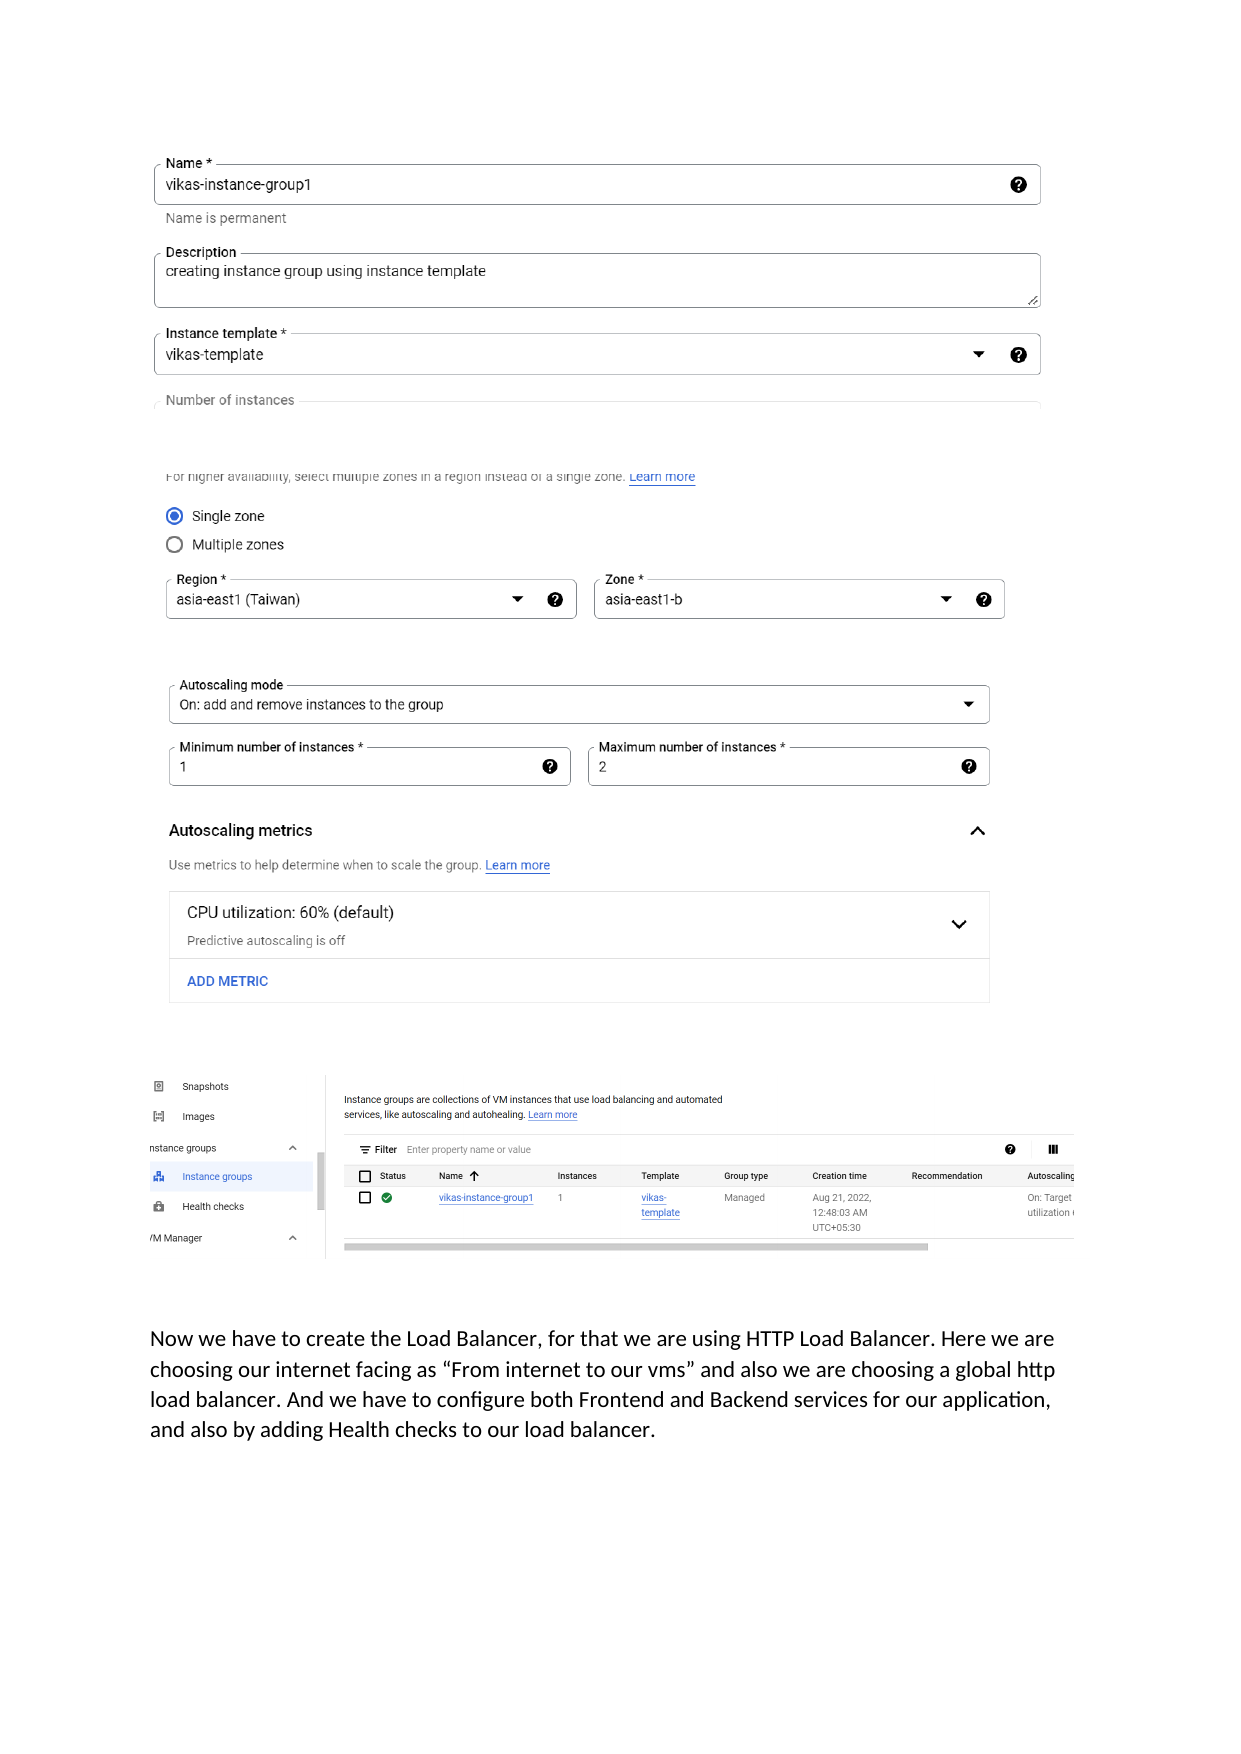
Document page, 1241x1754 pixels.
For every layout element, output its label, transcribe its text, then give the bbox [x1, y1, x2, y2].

picture [150, 679, 1091, 1010]
text Now we have to create the Load Balancer, for that we are using HTTP Load Balancer. Here we are choosing our internet facing as “From internet to our vms” and also we are choosing a global http load balancer. And we have to configure both Frontend and Backend services for our application, and also by adding Health checks to our load balancer. [150, 1324, 1090, 1443]
picture [150, 1075, 1091, 1259]
picture [150, 474, 1091, 661]
picture [150, 150, 1091, 409]
